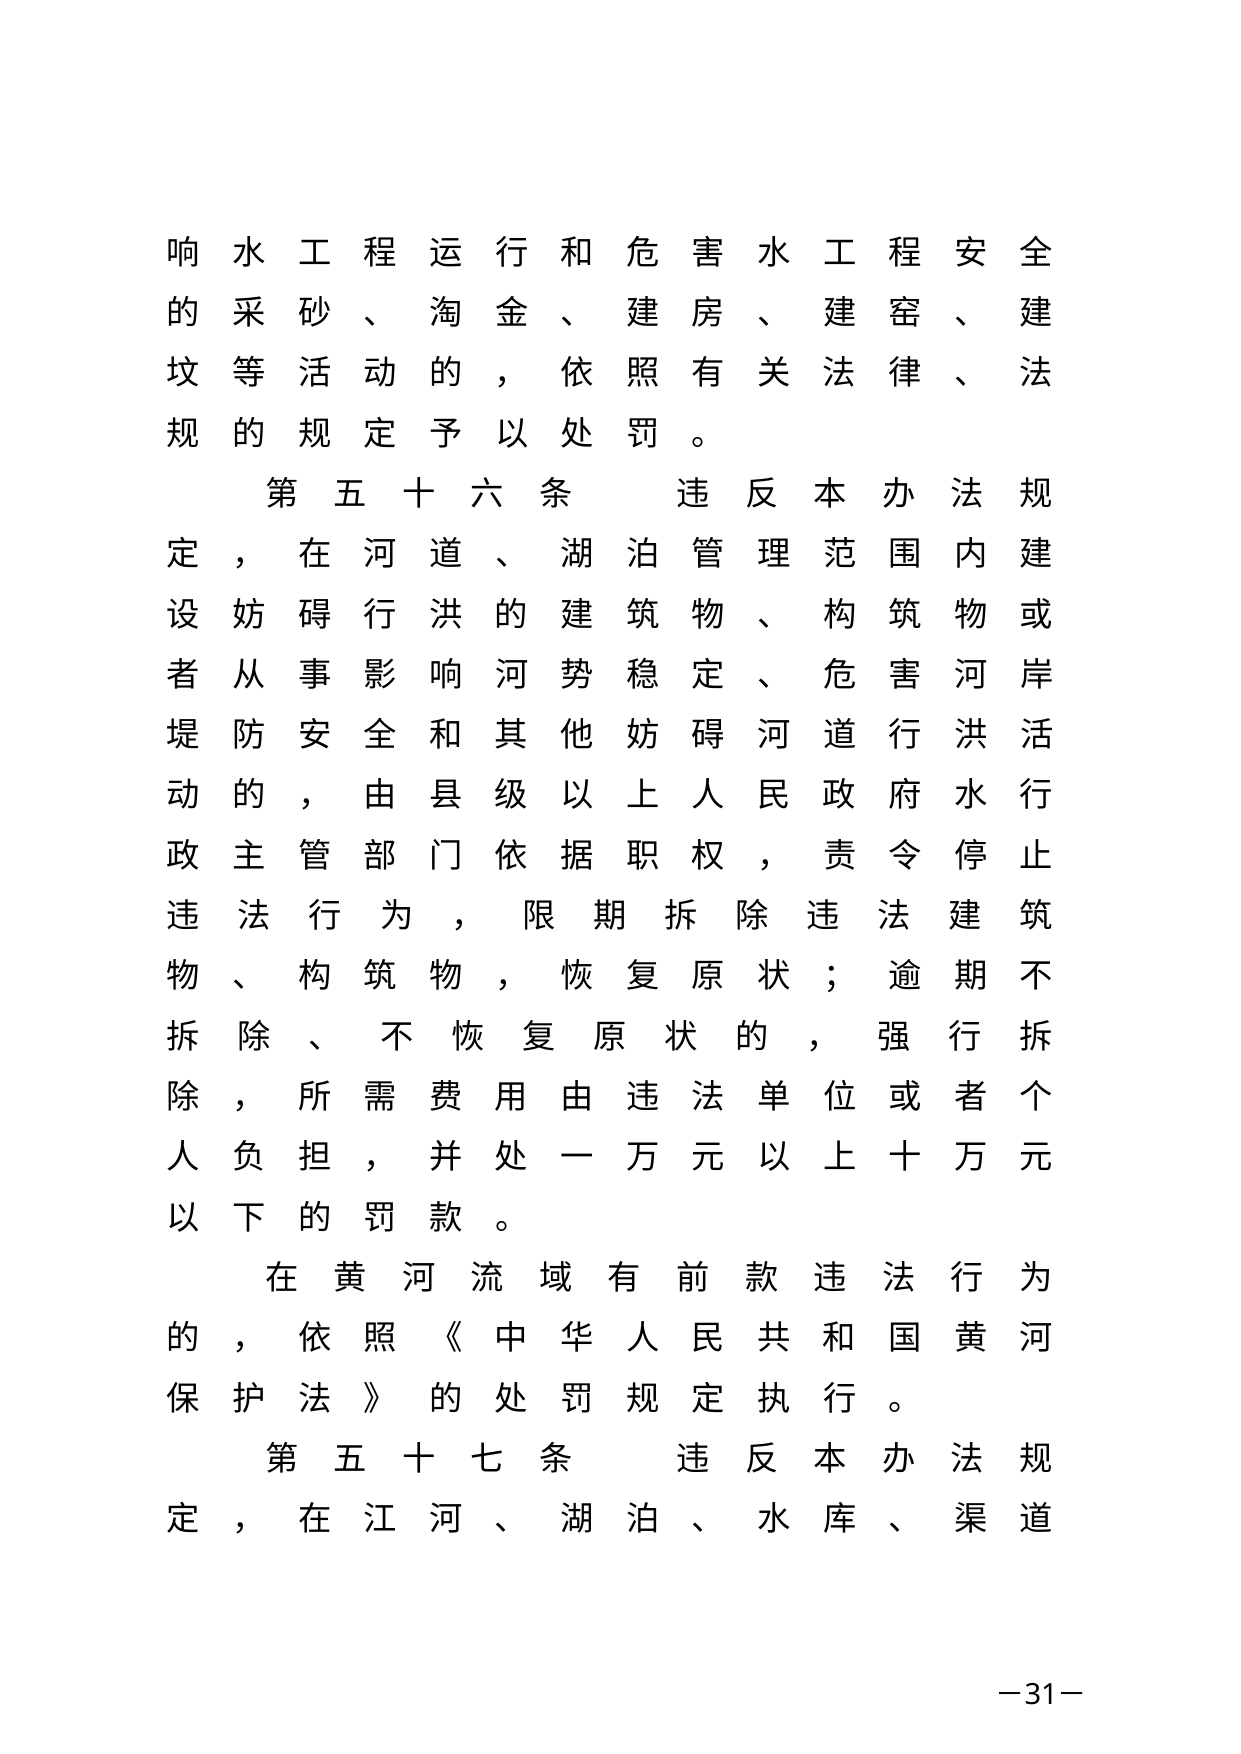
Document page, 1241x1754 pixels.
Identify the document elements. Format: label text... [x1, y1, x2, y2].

text 在黄河流域有前款违法行为的，依照《中华人民共和国黄河保护法》的处罚规定执行。 [167, 1245, 1085, 1426]
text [167, 1426, 1085, 1546]
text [167, 219, 1085, 461]
text 第五十六条 违反本办法规定，在河道、湖泊管理范围内建设妨碍行洪的建筑物、构筑物或者从事影响河势稳定、危害河岸堤防安全和其他妨碍河道行洪活动的，由县级以上人民政府水行政主管部门依据职权，责令停止违法行为，限期拆除违法建筑物、构筑物，恢复原状；逾期不拆除、不恢复原状的，强行拆除，所需费用由违法单位或者个人负担，并处一万元以上十万元以下的罚款。 [167, 461, 1085, 1245]
